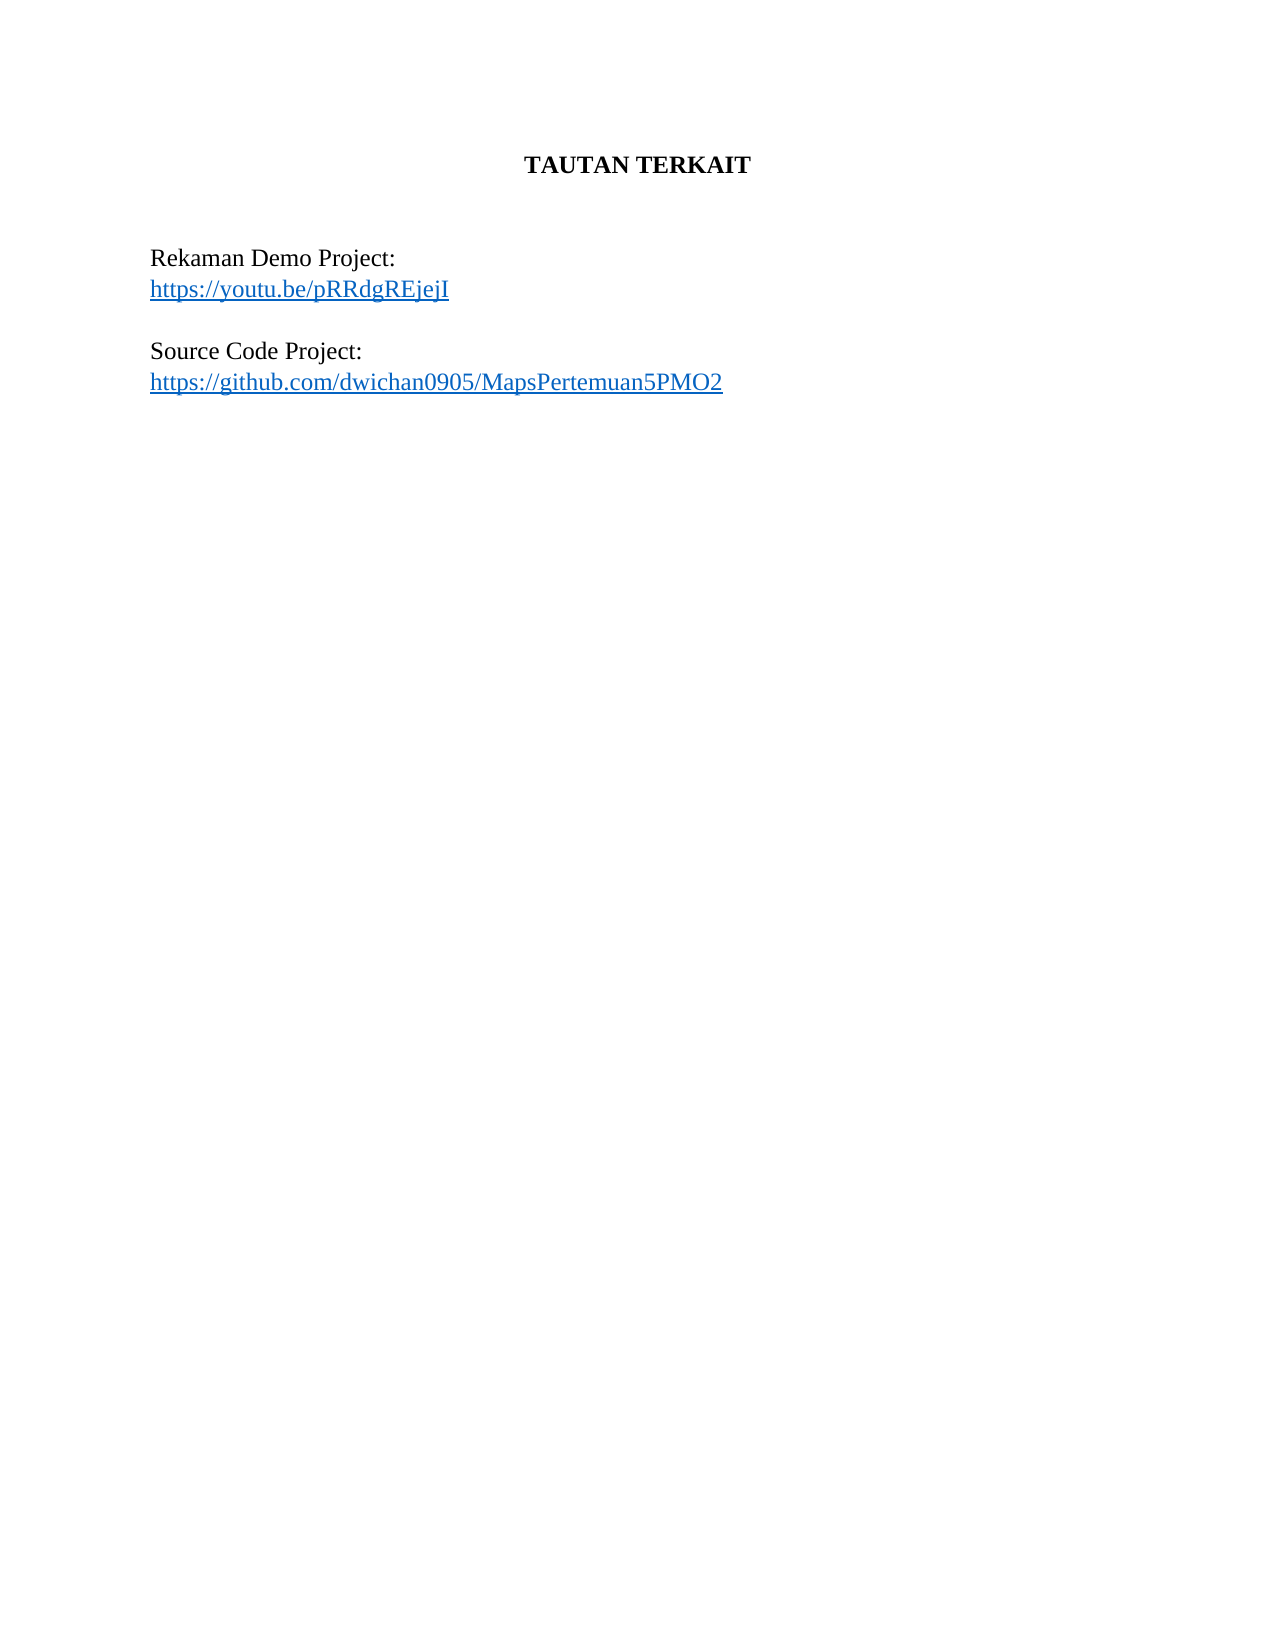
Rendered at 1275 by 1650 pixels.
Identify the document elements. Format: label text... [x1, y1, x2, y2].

list TAUTAN TERKAIT [150, 150, 1125, 179]
list https://github.com/dwichan0905/MapsPertemuan5PMO2 [150, 367, 1125, 396]
list https://youtu.be/pRRdgREjejI [150, 274, 1125, 303]
list Rekaman Demo Project: [150, 243, 1125, 272]
list Source Code Project: [150, 336, 1125, 365]
